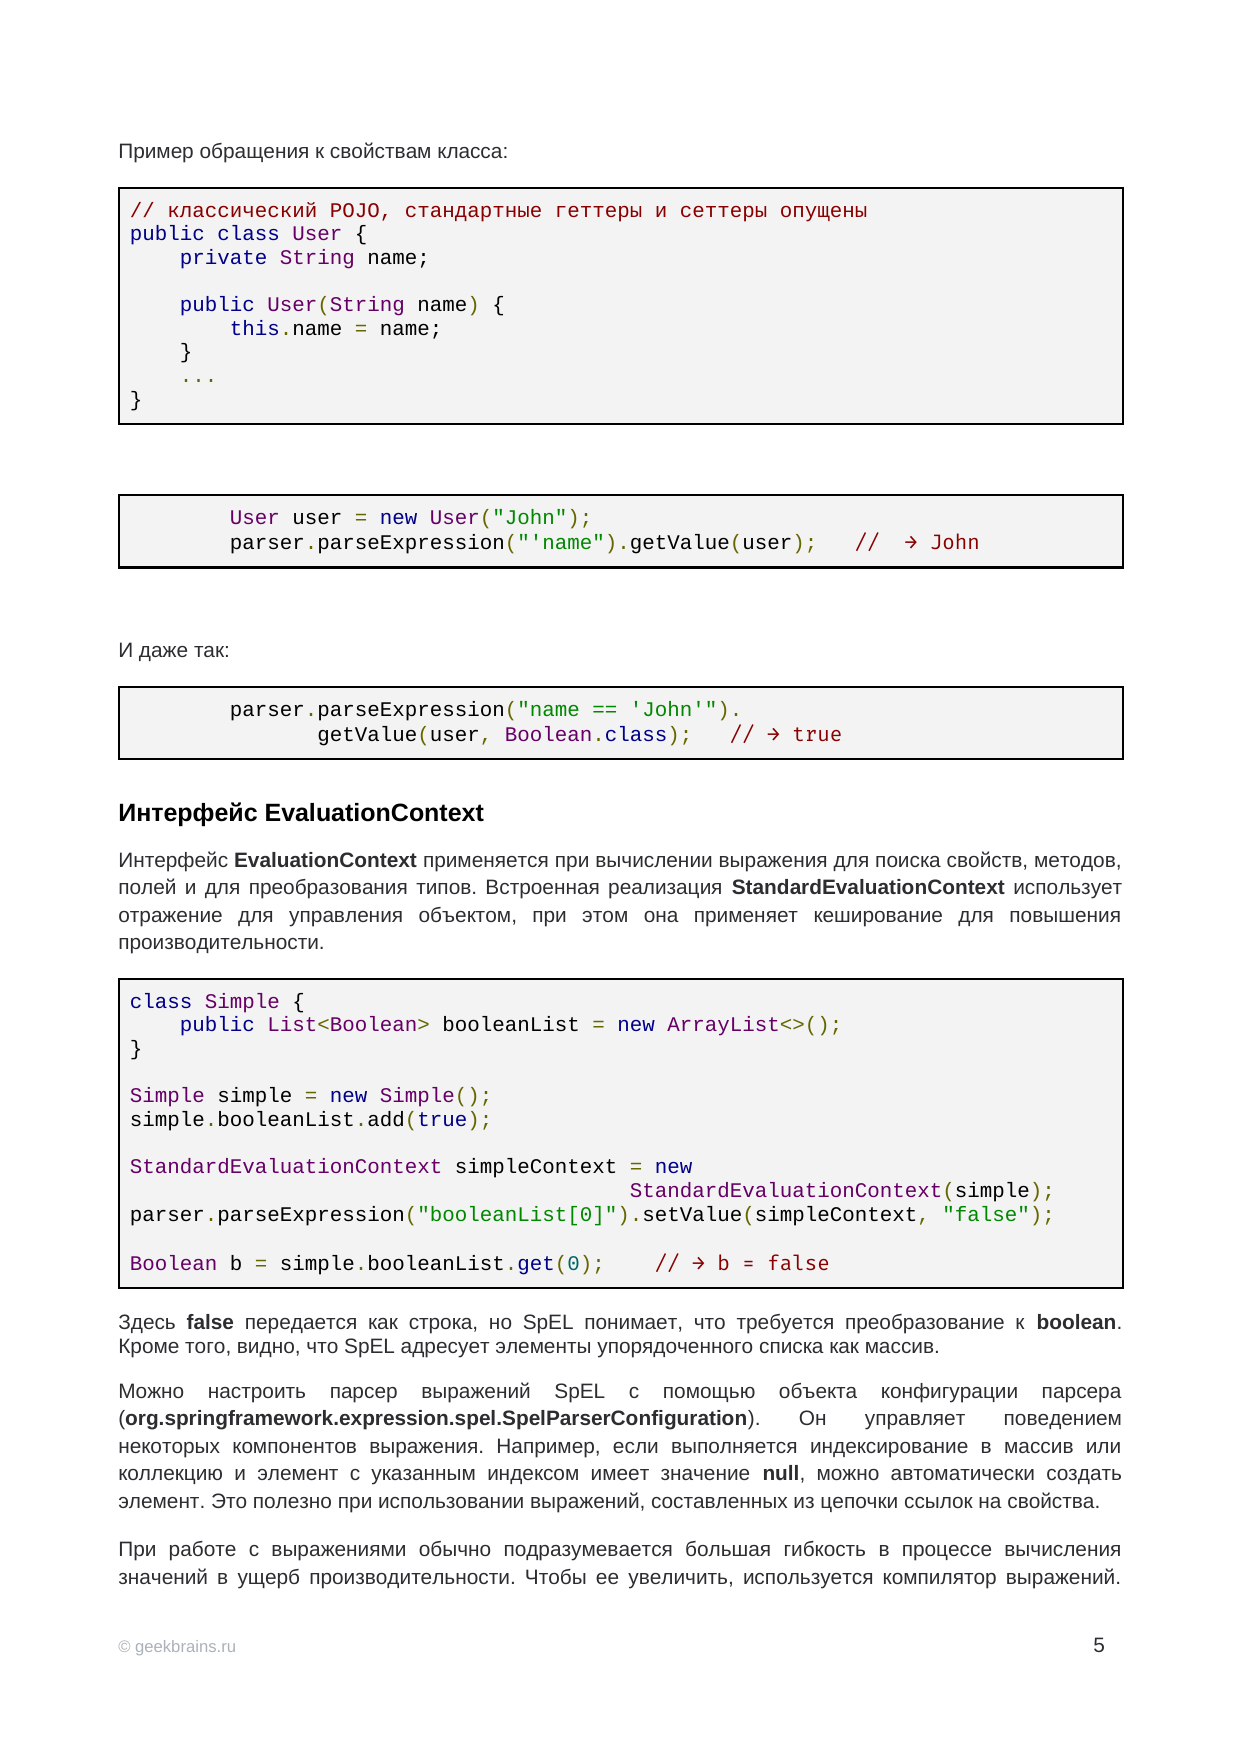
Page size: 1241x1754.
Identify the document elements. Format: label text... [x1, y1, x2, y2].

text Можно настроить парсер выражений SpEL с помощью объекта конфигурации парсера (org.springframework.expression.spel.SpelParserConfiguration). Он управляет поведением некоторых компонентов выражения. Например, если выполняется индексирование в массив или коллекцию и элемент с указанным индексом имеет значение null, можно автоматически создать элемент. Это полезно при использовании выражений, составленных из цепочки ссылок на свойства. [118, 1379, 1122, 1513]
table_header class Simple { public List<Boolean> booleanList = new ArrayList<>(); } Simple simple = new Simple(); simple.booleanList.add(true); StandardEvaluationContext simpleContext = new StandardEvaluationContext(simple); parser.parseExpression("booleanList[0]").setValue(simpleContext, "false"); Boolean b = simple.booleanList.get(0); // → b = false [120, 980, 1122, 1287]
text Здесь false передается как строка, но SpEL понимает, что требуется преобразование к boolean. Кроме того, видно, что SpEL адресует элементы упорядоченного списка как массив. [118, 1310, 1122, 1358]
table_header // классический POJO, стандартные геттеры и сеттеры опущены public class User { private String name; public User(String name) { this.name = name; } ... } [120, 189, 1122, 423]
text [118, 1537, 1122, 1588]
text Интерфейс EvaluationContext применяется при вычислении выражения для поиска свойств, методов, полей и для преобразования типов. Встроенная реализация StandardEvaluationContext использует отражение для управления объектом, при этом она применяет кеширование для повышения производительности. [118, 847, 1122, 954]
subtitle Интерфейс EvaluationContext [118, 798, 1122, 827]
table_header parser.parseExpression("name == 'John'"). getValue(user, Boolean.class); // → true [120, 688, 1122, 758]
text И даже так: [118, 638, 1122, 662]
text Пример обращения к свойствам класса: [118, 139, 1122, 163]
table_header User user = new User("John"); parser.parseExpression("'name").getValue(user); // → John [120, 496, 1122, 566]
